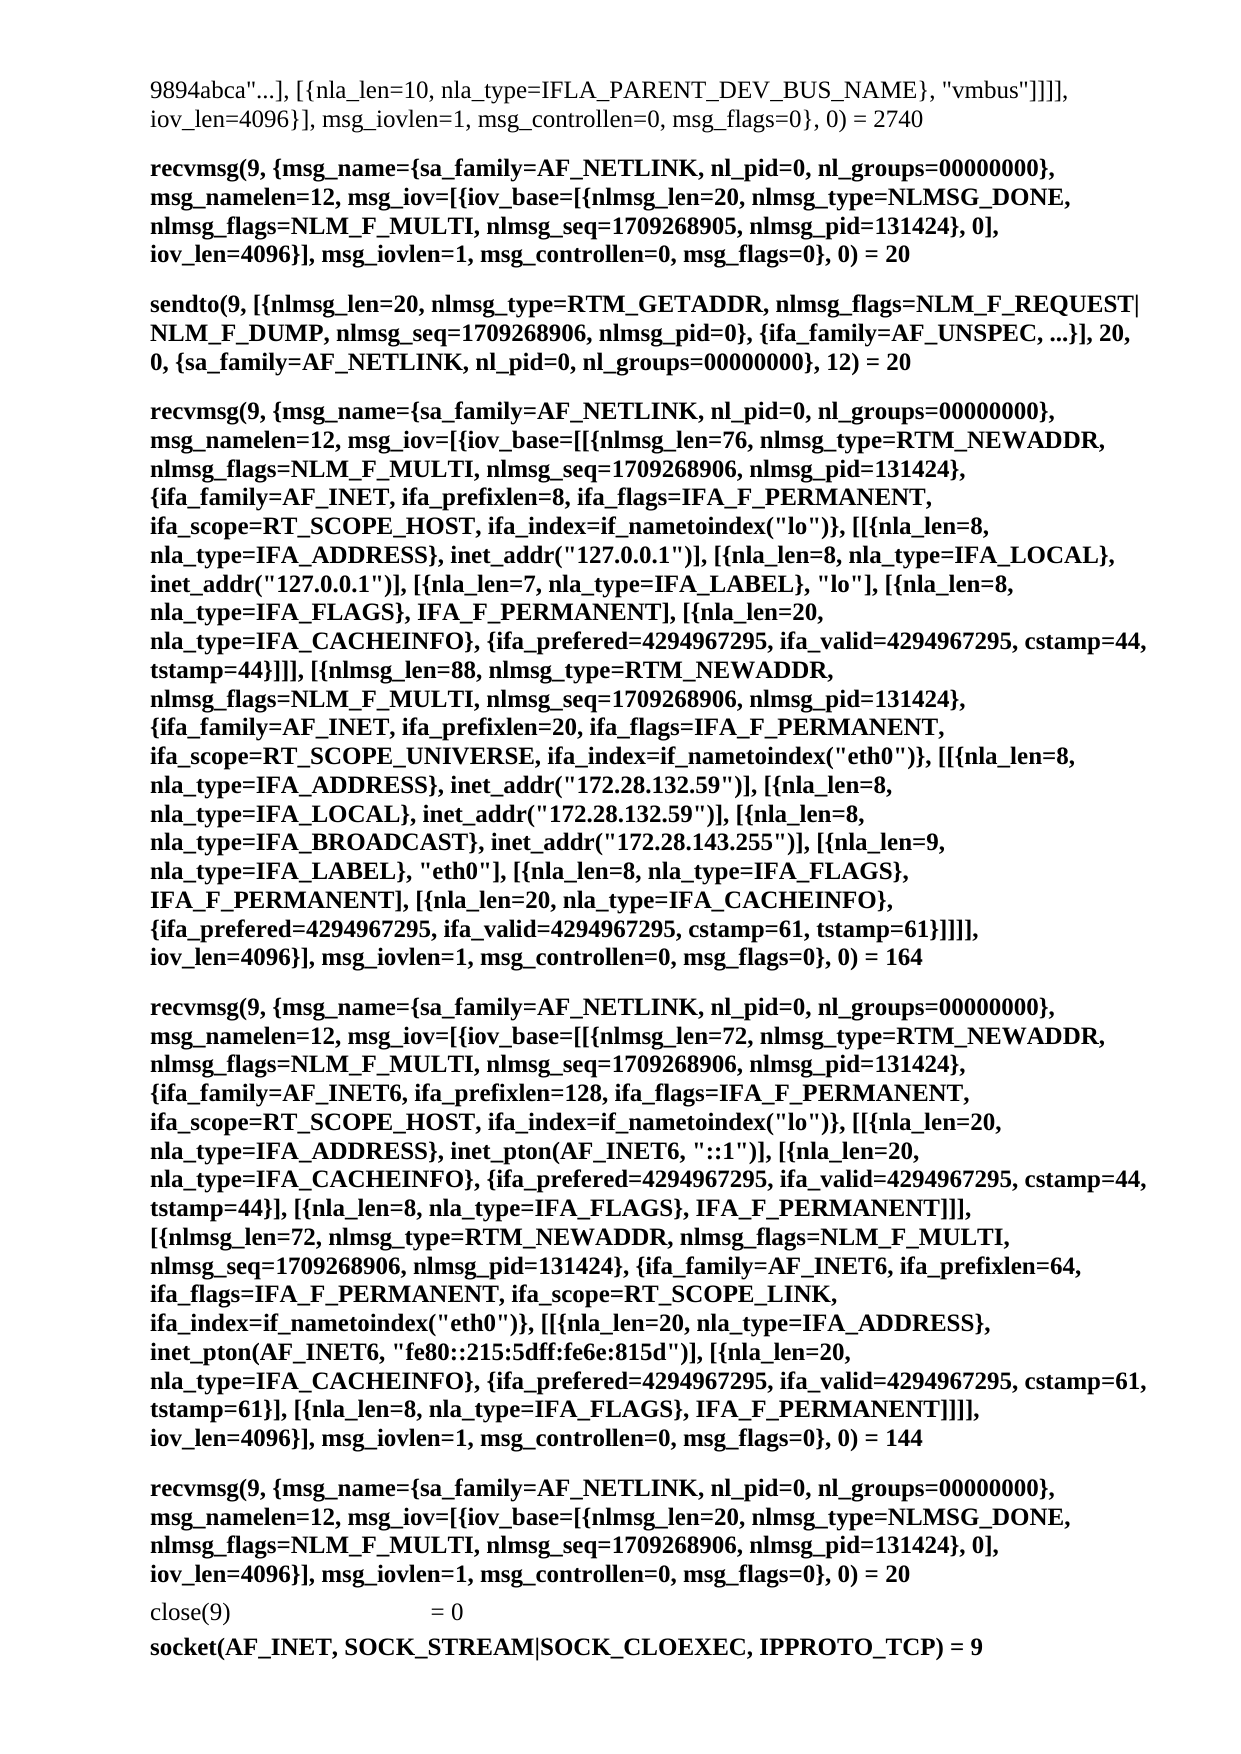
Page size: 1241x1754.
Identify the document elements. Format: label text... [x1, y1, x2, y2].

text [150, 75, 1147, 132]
text close(9) = 0 [150, 1609, 205, 1623]
text recvmsg(9, {msg_name={sa_family=AF_NETLINK, nl_pid=0, nl_groups=00000000}, msg_namelen=12, msg_iov=[{iov_base=[{nlmsg_len=20, nlmsg_type=NLMSG_DONE, nlmsg_flags=NLM_F_MULTI, nlmsg_seq=1709268906, nlmsg_pid=131424}, 0], iov_len=4096}], msg_iovlen=1, msg_controllen=0, msg_flags=0}, 0) = 20 [150, 1473, 1147, 1588]
text recvmsg(9, {msg_name={sa_family=AF_NETLINK, nl_pid=0, nl_groups=00000000}, msg_namelen=12, msg_iov=[{iov_base=[[{nlmsg_len=72, nlmsg_type=RTM_NEWADDR, nlmsg_flags=NLM_F_MULTI, nlmsg_seq=1709268906, nlmsg_pid=131424}, {ifa_family=AF_INET6, ifa_prefixlen=128, ifa_flags=IFA_F_PERMANENT, ifa_scope=RT_SCOPE_HOST, ifa_index=if_nametoindex("lo")}, [[{nla_len=20, nla_type=IFA_ADDRESS}, inet_pton(AF_INET6, "::1")], [{nla_len=20, nla_type=IFA_CACHEINFO}, {ifa_prefered=4294967295, ifa_valid=4294967295, cstamp=44, tstamp=44}], [{nla_len=8, nla_type=IFA_FLAGS}, IFA_F_PERMANENT]]], [{nlmsg_len=72, nlmsg_type=RTM_NEWADDR, nlmsg_flags=NLM_F_MULTI, nlmsg_seq=1709268906, nlmsg_pid=131424}, {ifa_family=AF_INET6, ifa_prefixlen=64, ifa_flags=IFA_F_PERMANENT, ifa_scope=RT_SCOPE_LINK, ifa_index=if_nametoindex("eth0")}, [[{nla_len=20, nla_type=IFA_ADDRESS}, inet_pton(AF_INET6, "fe80::215:5dff:fe6e:815d")], [{nla_len=20, nla_type=IFA_CACHEINFO}, {ifa_prefered=4294967295, ifa_valid=4294967295, cstamp=61, tstamp=61}], [{nla_len=8, nla_type=IFA_FLAGS}, IFA_F_PERMANENT]]]], iov_len=4096}], msg_iovlen=1, msg_controllen=0, msg_flags=0}, 0) = 144 [150, 992, 1147, 1452]
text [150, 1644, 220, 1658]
text sendto(9, [{nlmsg_len=20, nlmsg_type=RTM_GETADDR, nlmsg_flags=NLM_F_REQUEST|NLM_F_DUMP, nlmsg_seq=1709268906, nlmsg_pid=0}, {ifa_family=AF_UNSPEC, ...}], 20, 0, {sa_family=AF_NETLINK, nl_pid=0, nl_groups=00000000}, 12) = 20 [150, 289, 1147, 375]
text close(9) = 0 [227, 1609, 1147, 1623]
text socket(AF_INET, SOCK_STREAM|SOCK_CLOEXEC, IPPROTO_TCP) = 9 [220, 1644, 536, 1658]
text recvmsg(9, {msg_name={sa_family=AF_NETLINK, nl_pid=0, nl_groups=00000000}, msg_namelen=12, msg_iov=[{iov_base=[{nlmsg_len=20, nlmsg_type=NLMSG_DONE, nlmsg_flags=NLM_F_MULTI, nlmsg_seq=1709268905, nlmsg_pid=131424}, 0], iov_len=4096}], msg_iovlen=1, msg_controllen=0, msg_flags=0}, 0) = 20 [150, 153, 1147, 268]
text socket(AF_INET, SOCK_STREAM|SOCK_CLOEXEC, IPPROTO_TCP) = 9 [538, 1644, 939, 1658]
text recvmsg(9, {msg_name={sa_family=AF_NETLINK, nl_pid=0, nl_groups=00000000}, msg_namelen=12, msg_iov=[{iov_base=[[{nlmsg_len=76, nlmsg_type=RTM_NEWADDR, nlmsg_flags=NLM_F_MULTI, nlmsg_seq=1709268906, nlmsg_pid=131424}, {ifa_family=AF_INET, ifa_prefixlen=8, ifa_flags=IFA_F_PERMANENT, ifa_scope=RT_SCOPE_HOST, ifa_index=if_nametoindex("lo")}, [[{nla_len=8, nla_type=IFA_ADDRESS}, inet_addr("127.0.0.1")], [{nla_len=8, nla_type=IFA_LOCAL}, inet_addr("127.0.0.1")], [{nla_len=7, nla_type=IFA_LABEL}, "lo"], [{nla_len=8, nla_type=IFA_FLAGS}, IFA_F_PERMANENT], [{nla_len=20, nla_type=IFA_CACHEINFO}, {ifa_prefered=4294967295, ifa_valid=4294967295, cstamp=44, tstamp=44}]]], [{nlmsg_len=88, nlmsg_type=RTM_NEWADDR, nlmsg_flags=NLM_F_MULTI, nlmsg_seq=1709268906, nlmsg_pid=131424}, {ifa_family=AF_INET, ifa_prefixlen=20, ifa_flags=IFA_F_PERMANENT, ifa_scope=RT_SCOPE_UNIVERSE, ifa_index=if_nametoindex("eth0")}, [[{nla_len=8, nla_type=IFA_ADDRESS}, inet_addr("172.28.132.59")], [{nla_len=8, nla_type=IFA_LOCAL}, inet_addr("172.28.132.59")], [{nla_len=8, nla_type=IFA_BROADCAST}, inet_addr("172.28.143.255")], [{nla_len=9, nla_type=IFA_LABEL}, "eth0"], [{nla_len=8, nla_type=IFA_FLAGS}, IFA_F_PERMANENT], [{nla_len=20, nla_type=IFA_CACHEINFO}, {ifa_prefered=4294967295, ifa_valid=4294967295, cstamp=61, tstamp=61}]]]], iov_len=4096}], msg_iovlen=1, msg_controllen=0, msg_flags=0}, 0) = 164 [150, 396, 1147, 971]
